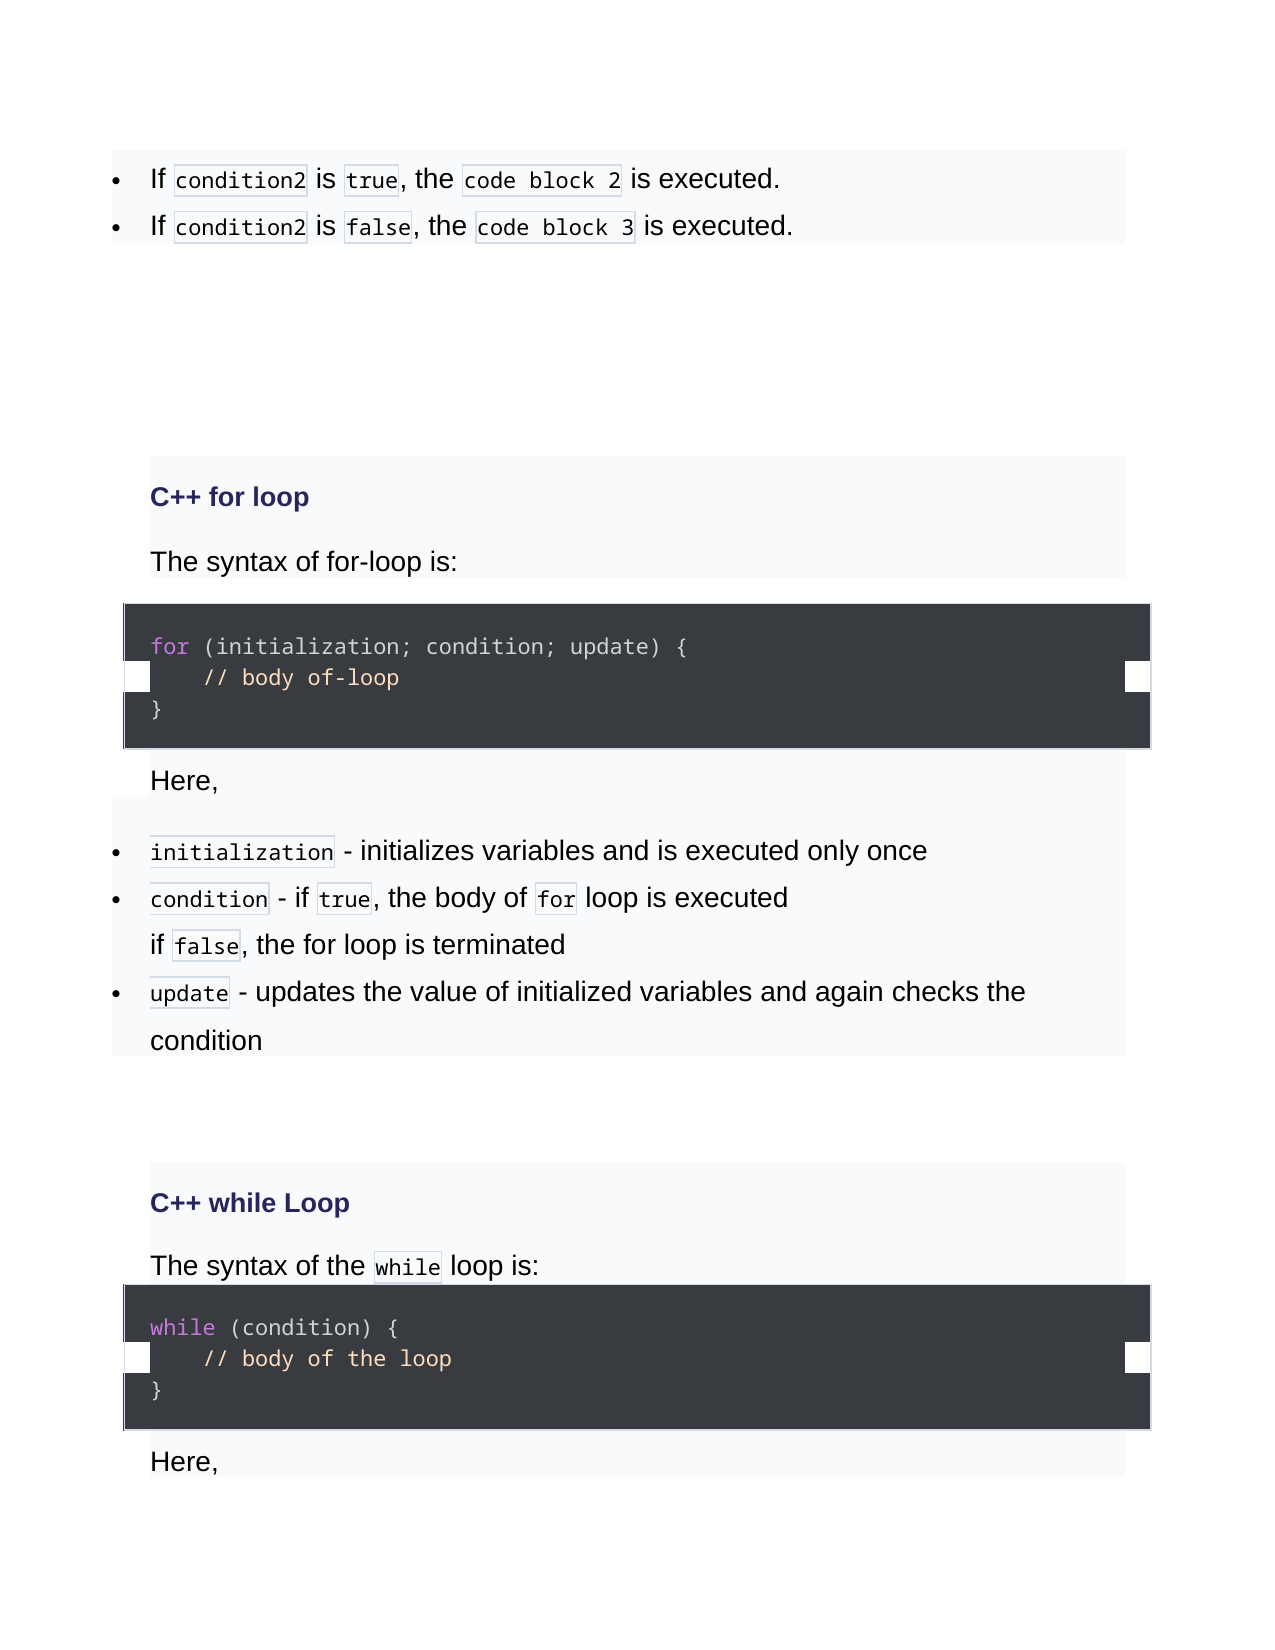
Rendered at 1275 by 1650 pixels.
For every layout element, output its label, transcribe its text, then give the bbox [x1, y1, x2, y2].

text Here, [150, 750, 1125, 796]
list If condition2 is false, the code block 3 is executed. [112, 197, 1125, 244]
subtitle C++ for loop [150, 456, 1125, 512]
text while (condition) { [125, 1285, 1150, 1342]
text Here, [150, 1431, 1125, 1477]
subtitle C++ while Loop [150, 1162, 1125, 1218]
text } [125, 1346, 1150, 1429]
list condition - if true, the body of for loop is executed if false, the for loop is terminated [112, 868, 1125, 962]
text The syntax of the while loop is: [150, 1237, 1125, 1284]
text for (initialization; condition; update) { [125, 604, 1150, 661]
list If condition2 is true, the code block 2 is executed. [112, 150, 1125, 197]
text } [125, 665, 1150, 748]
list update - updates the value of initialized variables and again checks the condition [112, 962, 1125, 1056]
list initialization - initializes variables and is executed only once [112, 821, 1125, 868]
text The syntax of for-loop is: [150, 531, 1125, 578]
